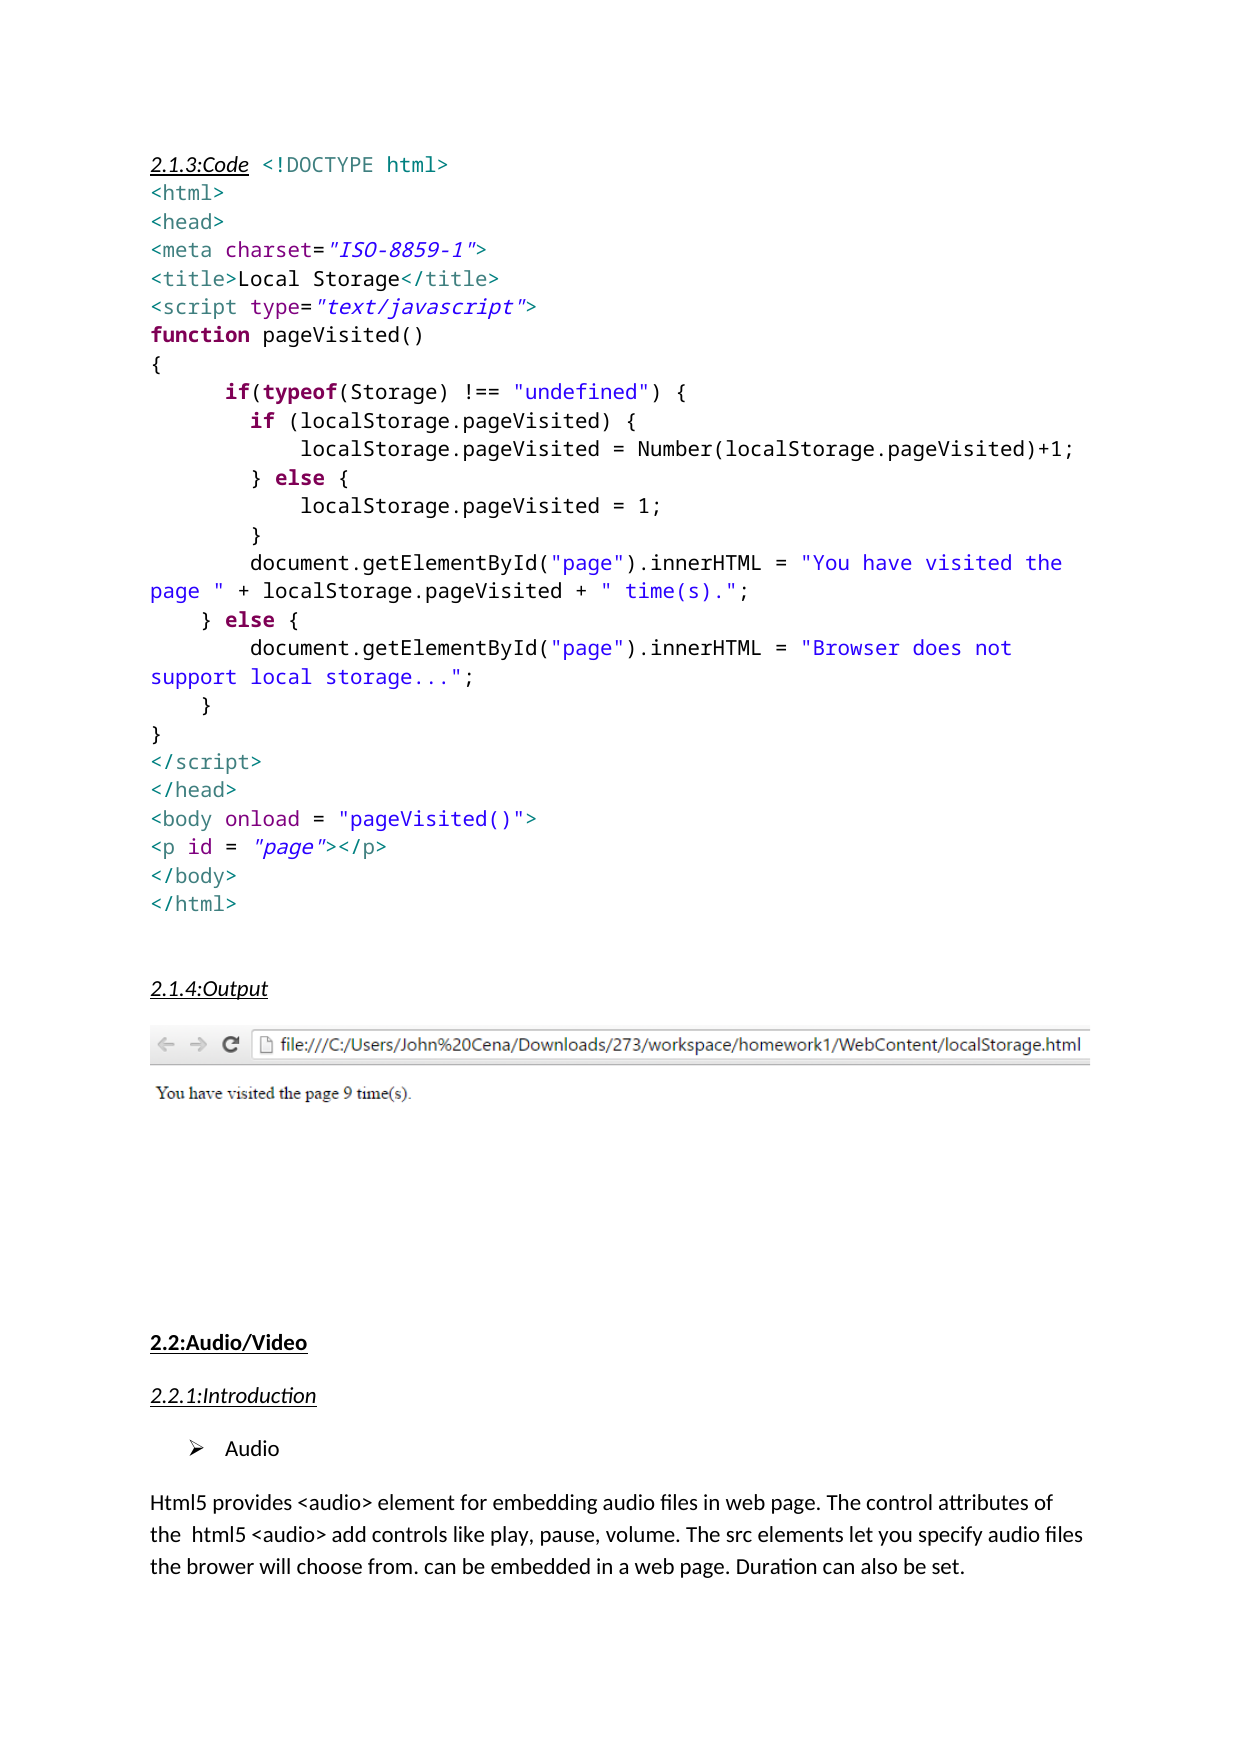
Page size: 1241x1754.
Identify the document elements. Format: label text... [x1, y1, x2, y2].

text } [150, 690, 1090, 719]
text Html5 provides <audio> element for embedding audio files in web page. The control attributes of the html5 <audio> add controls like play, pause, volume. The src elements let you specify audio files the brower will choose from. can be embedded in a web page. Duration can also be set. [150, 1488, 1090, 1580]
text 2.2.1:Introduction [150, 1382, 1090, 1409]
text <html> [150, 178, 1090, 207]
text </html> [150, 889, 1090, 918]
text } [150, 520, 1090, 548]
text } else { [150, 605, 1090, 633]
text <p id = "page"></p> [150, 832, 1090, 861]
text <head> [150, 207, 1090, 235]
text } [150, 719, 1090, 747]
text if(typeof(Storage) !== "undefined") { [150, 377, 1090, 406]
text { [150, 349, 1090, 377]
text localStorage.pageVisited = 1; [150, 491, 1090, 520]
text </script> [150, 747, 1090, 776]
picture [150, 1025, 1091, 1251]
text 2.1.3:Code <!DOCTYPE html> [150, 150, 1090, 178]
text } else { [150, 463, 1090, 491]
text document.getElementById("page").innerHTML = "Browser does not support local storage..."; [150, 633, 1090, 690]
text <script type="text/javascript"> [150, 292, 1090, 321]
text </body> [150, 861, 1090, 889]
list Audio [187, 1434, 1090, 1463]
text <meta charset="ISO-8859-1"> [150, 235, 1090, 264]
text localStorage.pageVisited = Number(localStorage.pageVisited)+1; [150, 434, 1090, 463]
text if (localStorage.pageVisited) { [150, 406, 1090, 434]
text function pageVisited() [150, 321, 1090, 349]
text </head> [150, 776, 1090, 804]
text 2.2:Audio/Video [150, 1328, 1090, 1357]
text 2.1.4:Output [150, 974, 1090, 1002]
text document.getElementById("page").innerHTML = "You have visited the page " + localStorage.pageVisited + " time(s)."; [150, 548, 1090, 605]
text <title>Local Storage</title> [150, 264, 1090, 292]
text <body onload = "pageVisited()"> [150, 804, 1090, 832]
